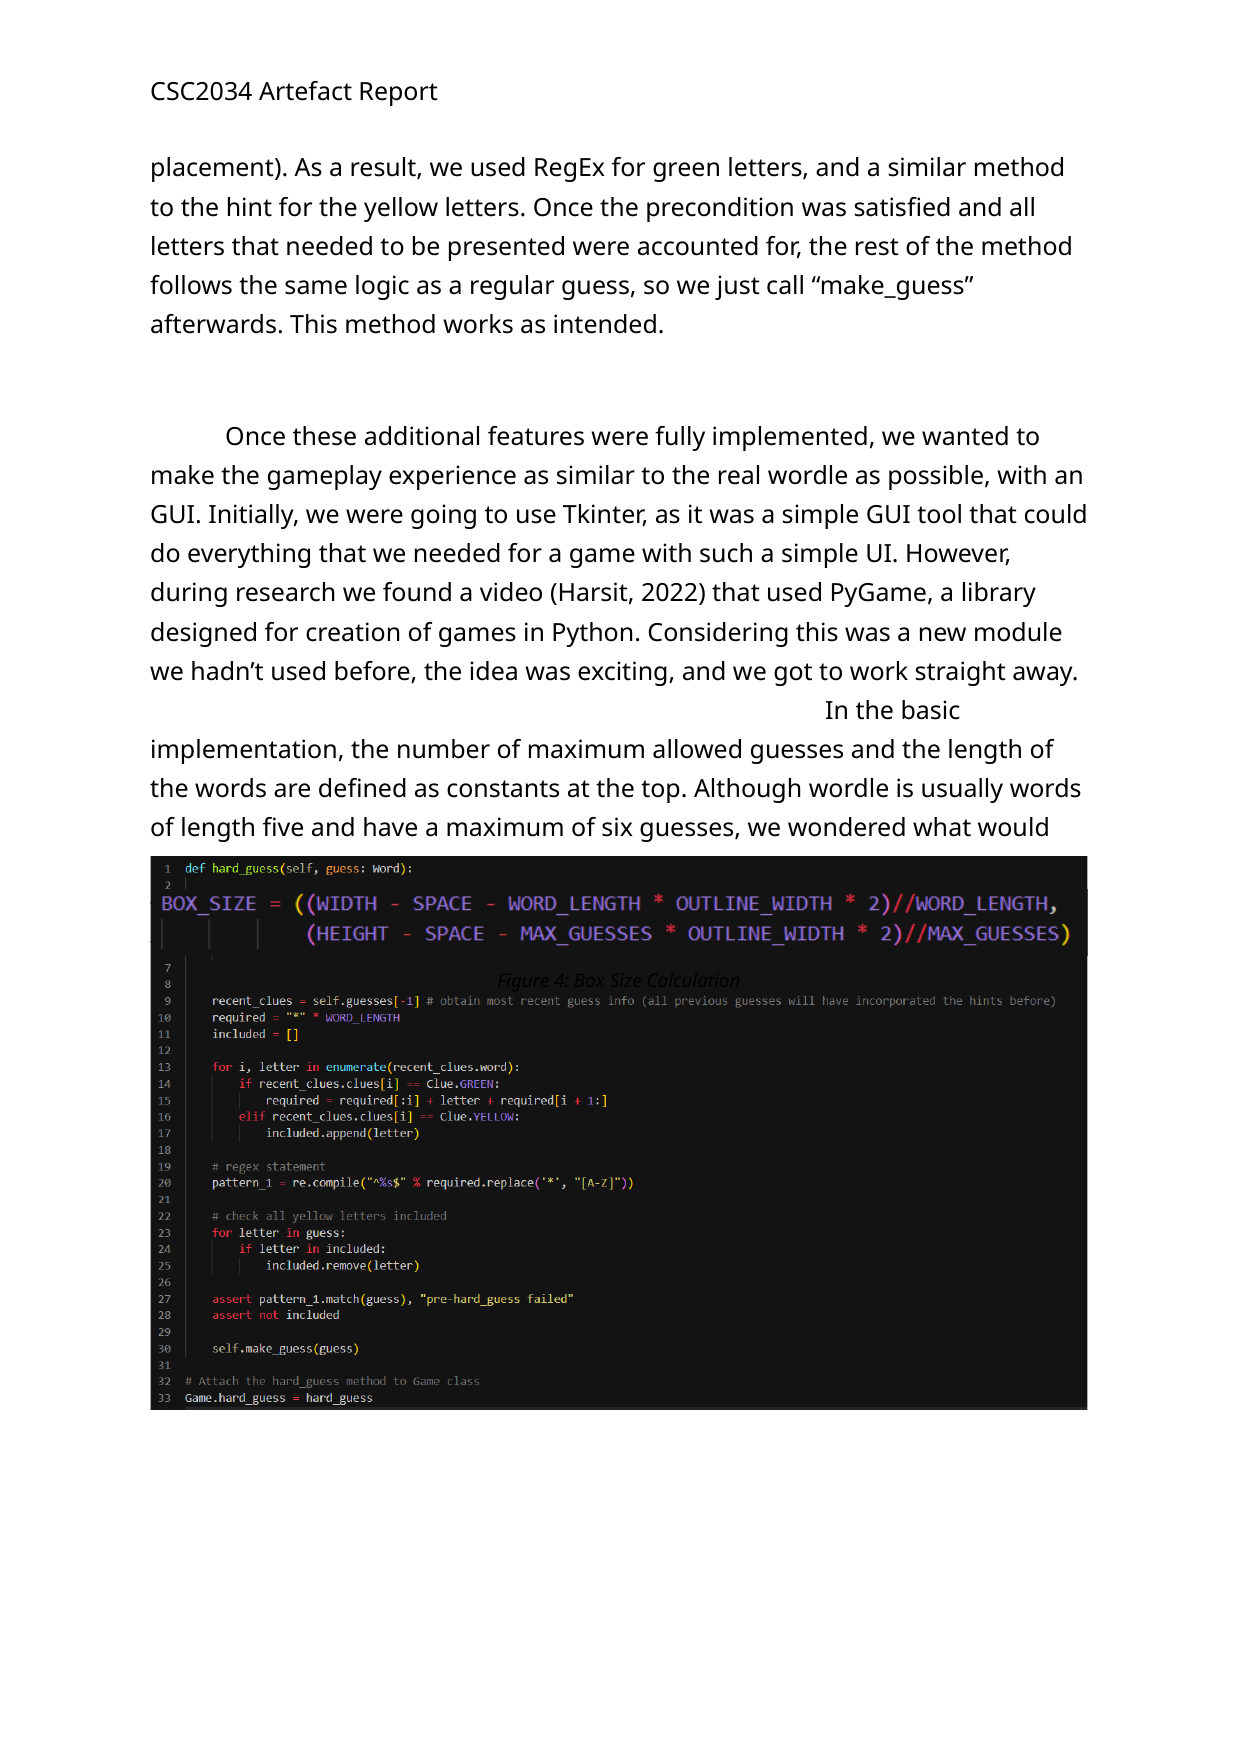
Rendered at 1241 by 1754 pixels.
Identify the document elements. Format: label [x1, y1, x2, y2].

text [150, 418, 1090, 1575]
picture [150, 856, 1087, 1409]
text [150, 150, 1090, 341]
